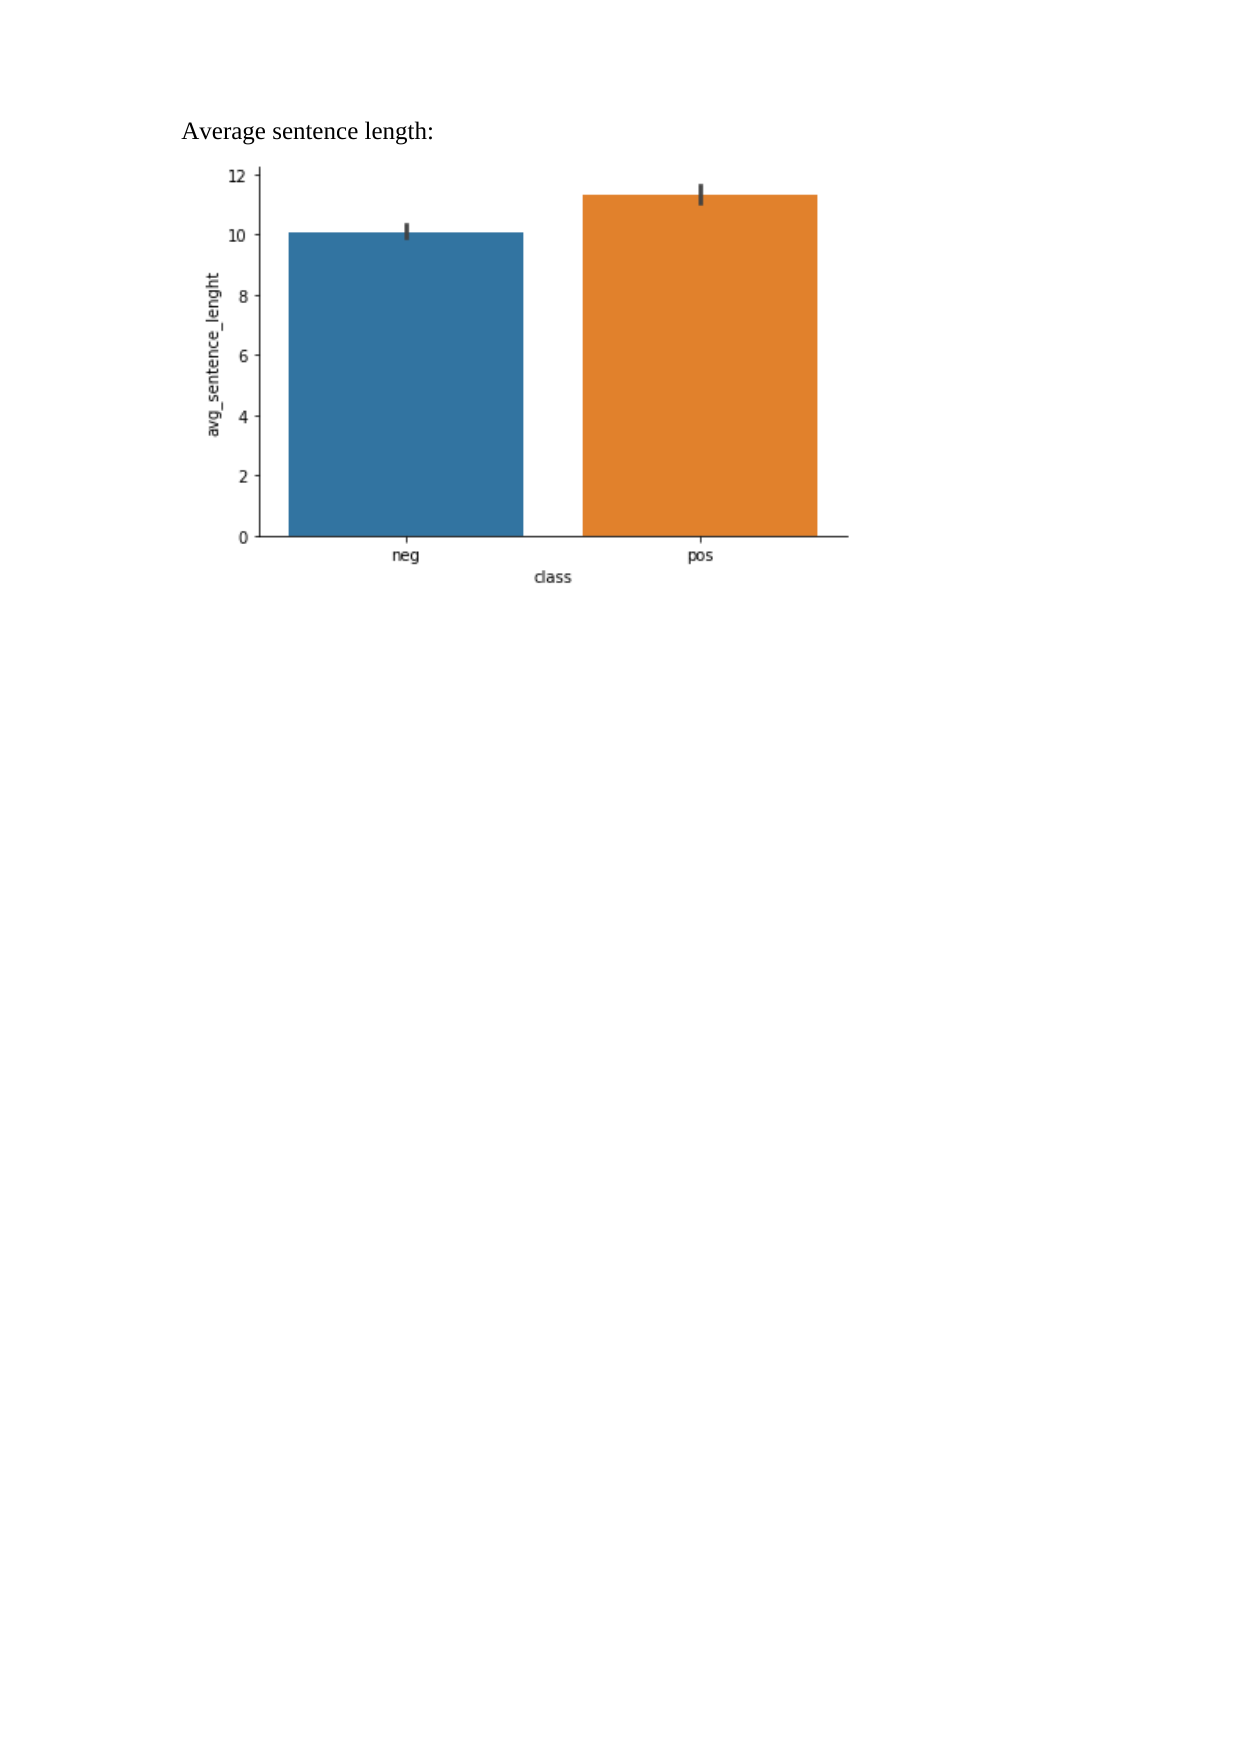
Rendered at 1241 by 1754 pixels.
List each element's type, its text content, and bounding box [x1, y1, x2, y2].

list Average sentence length: [181, 111, 1134, 145]
picture [181, 145, 899, 605]
